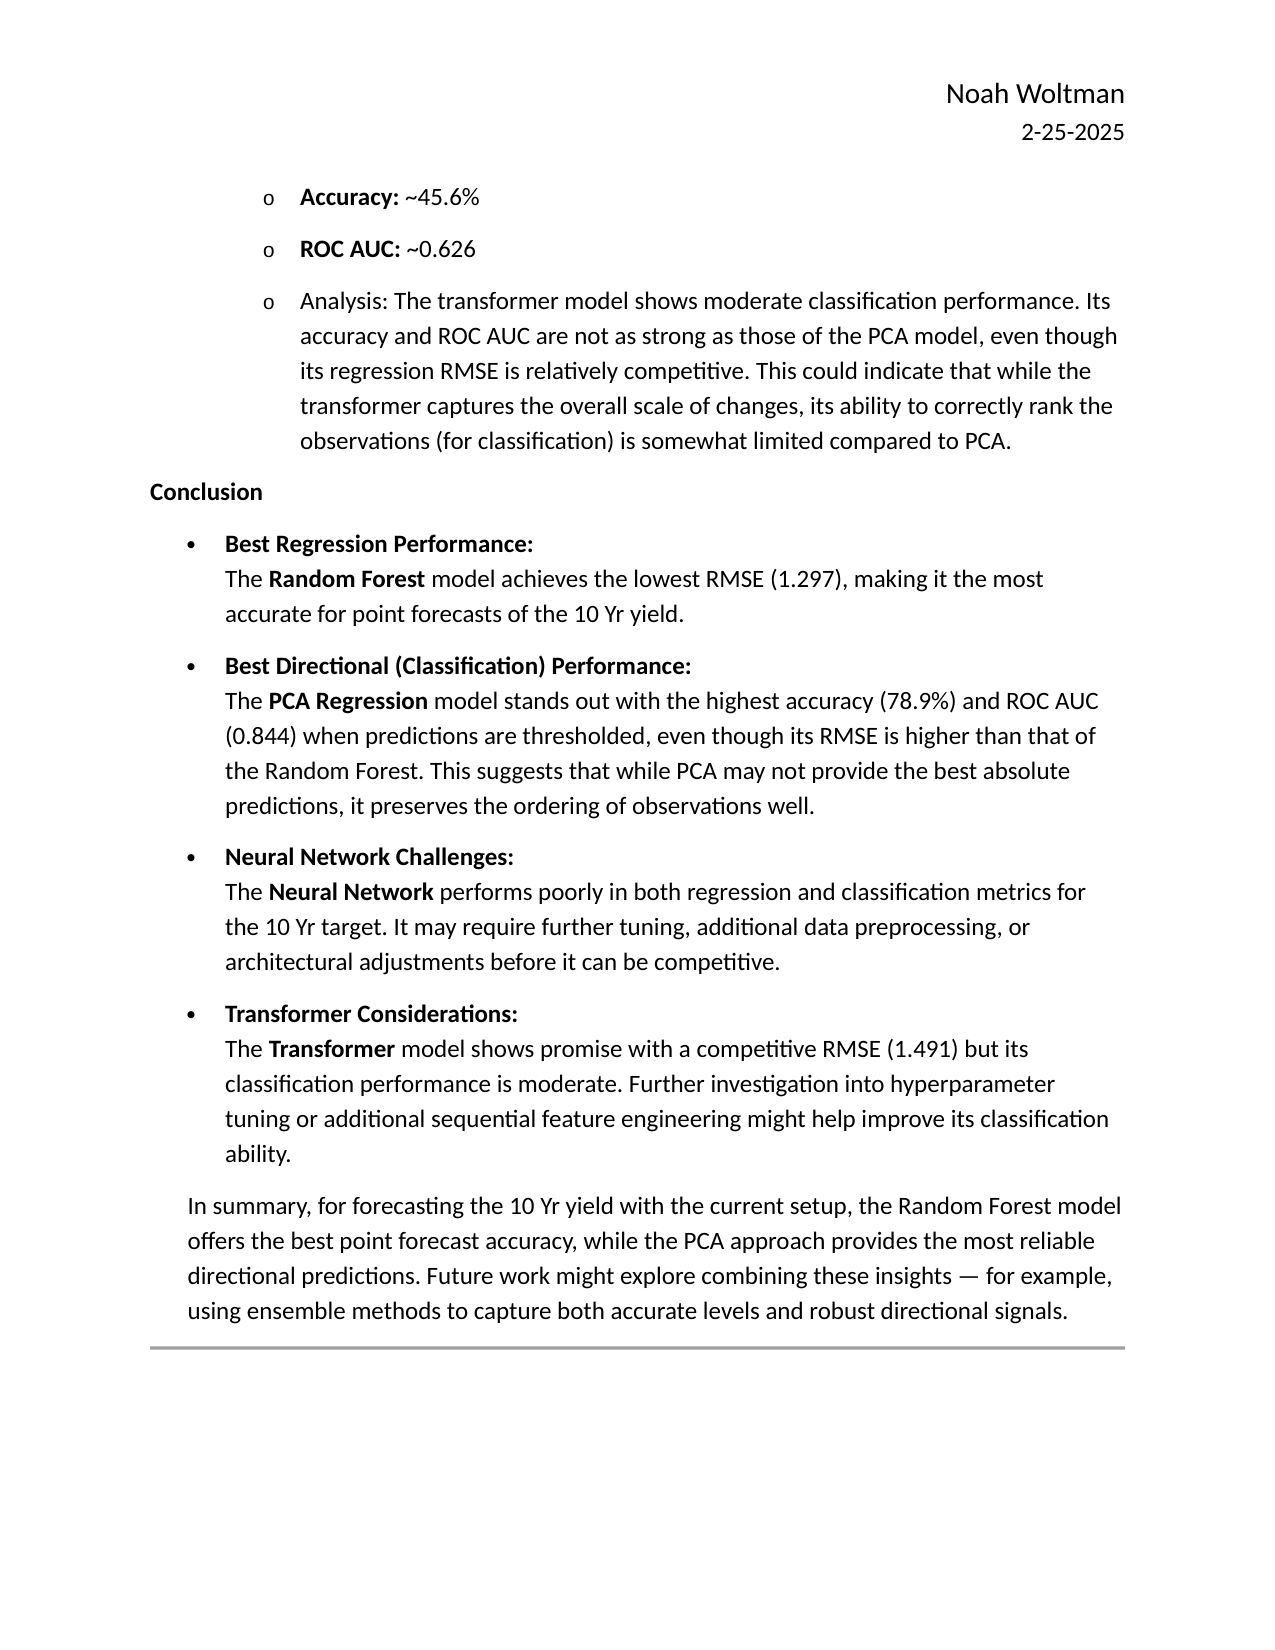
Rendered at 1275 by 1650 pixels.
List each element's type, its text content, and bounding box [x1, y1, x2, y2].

list Transformer Considerations: The Transformer model shows promise with a competitive RMSE (1.491) but its classification performance is moderate. Further investigation into hyperparameter tuning or additional sequential feature engineering might help improve its classification ability. [187, 998, 1125, 1169]
list Analysis: The transformer model shows moderate classification performance. Its accuracy and ROC AUC are not as strong as those of the PCA model, even though its regression RMSE is relatively competitive. This could indicate that while the transformer captures the overall scale of changes, its ability to correctly rank the observations (for classification) is somewhat limited compared to PCA. [262, 285, 1125, 455]
list Best Regression Performance: The Random Forest model achieves the lowest RMSE (1.297), making it the most accurate for point forecasts of the 10 Yr yield. [187, 528, 1125, 629]
list Accuracy: ~45.6% [262, 181, 1125, 212]
list Best Directional (Classification) Performance: The PCA Regression model stands out with the highest accuracy (78.9%) and ROC AUC (0.844) when predictions are thresholded, even though its RMSE is higher than that of the Random Forest. This suggests that while PCA may not provide the best absolute predictions, it preserves the ordering of observations well. [187, 650, 1125, 820]
list Neural Network Challenges: The Neural Network performs poorly in both regression and classification metrics for the 10 Yr target. It may require further tuning, additional data preprocessing, or architectural adjustments before it can be competitive. [187, 841, 1125, 977]
list ROC AUC: ~0.626 [262, 233, 1125, 264]
text In summary, for forecasting the 10 Yr yield with the current setup, the Random Forest model offers the best point forecast accuracy, while the PCA approach provides the most reliable directional predictions. Future work might explore combining these insights — for example, using ensemble methods to capture both accurate levels and robust directional signals. [187, 1190, 1125, 1325]
text Conclusion [150, 476, 1125, 507]
